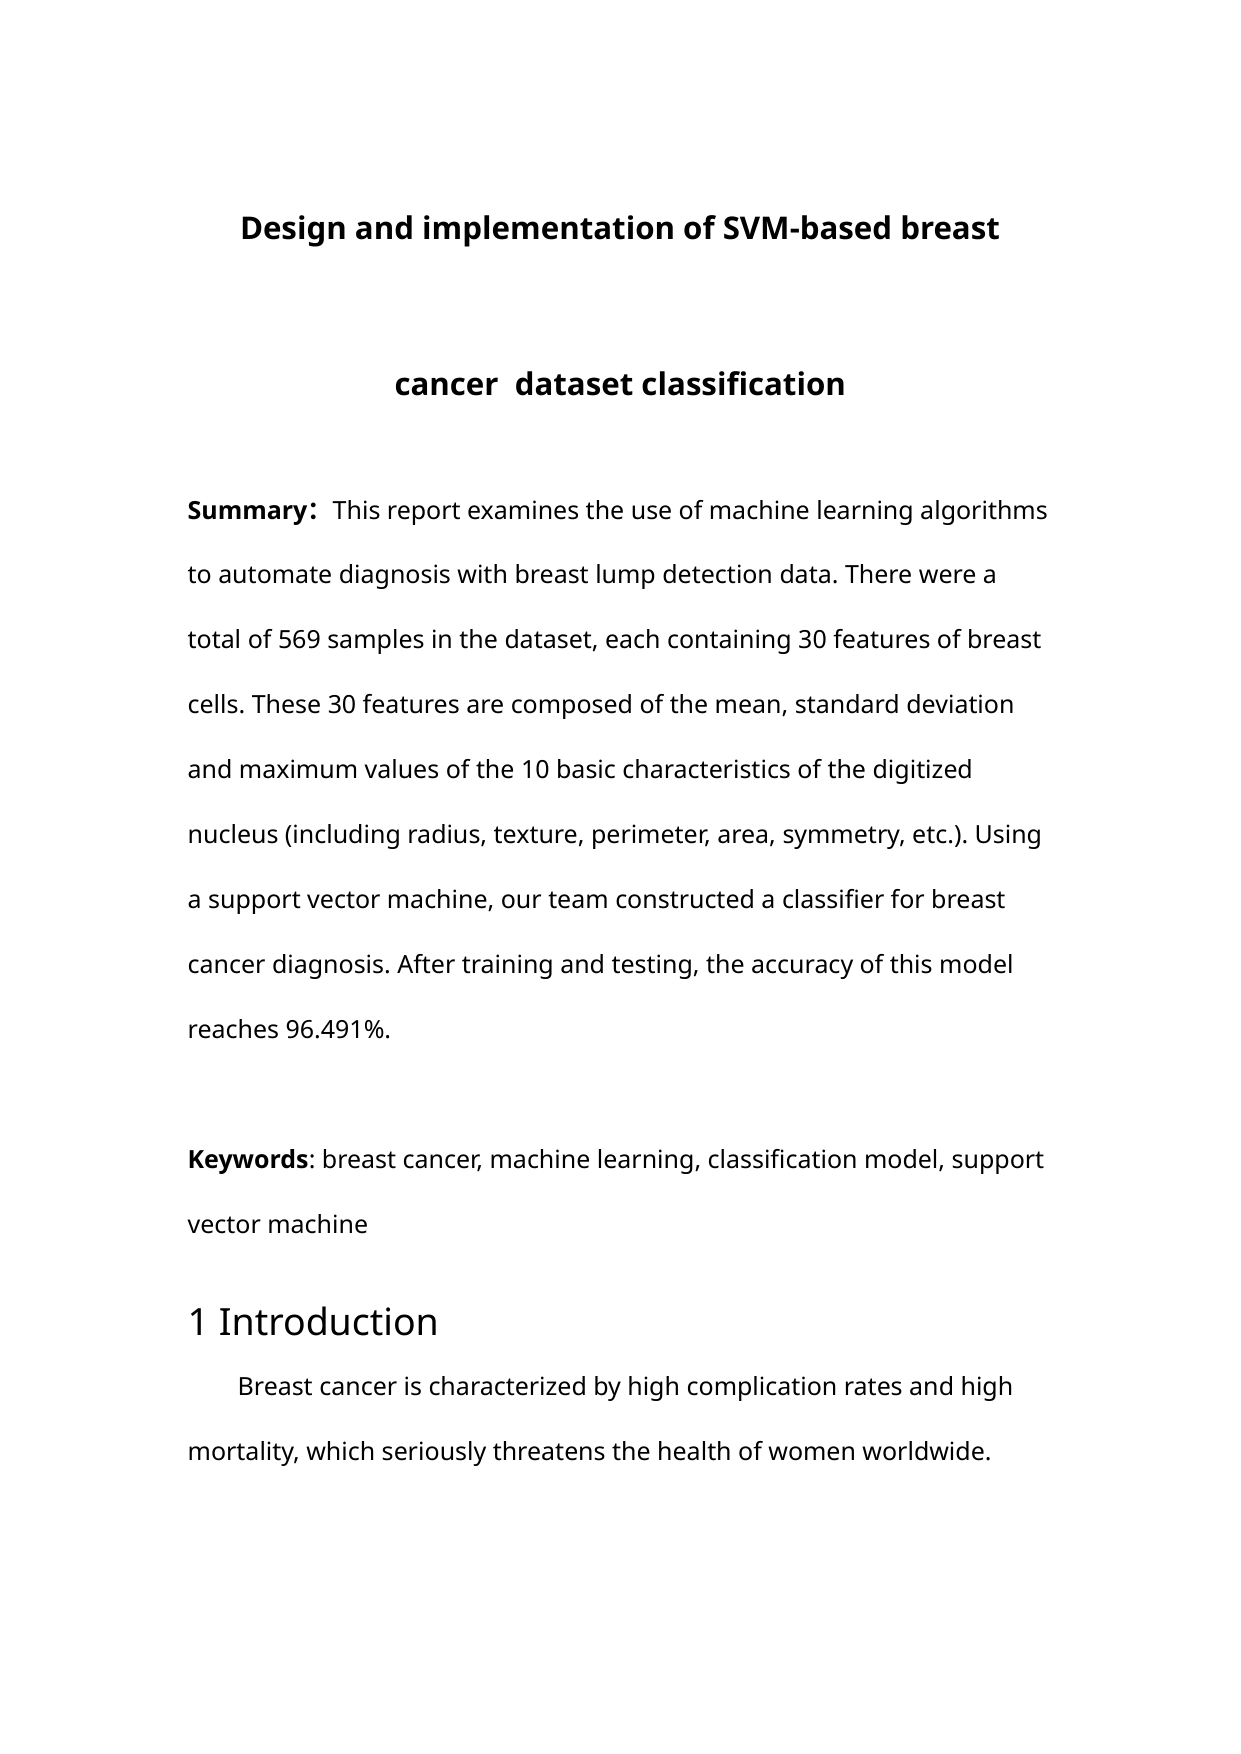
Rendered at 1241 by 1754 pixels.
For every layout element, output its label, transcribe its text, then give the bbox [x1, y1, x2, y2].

text Summary：This report examines the use of machine learning algorithms to automate diagnosis with breast lump detection data. There were a total of 569 samples in the dataset, each containing 30 features of breast cells. These 30 features are composed of the mean, standard deviation and maximum values of the 10 basic characteristics of the digitized nucleus (including radius, texture, perimeter, area, symmetry, etc.). Using a support vector machine, our team constructed a classifier for breast cancer diagnosis. After training and testing, the accuracy of this model reaches 96.491%. [187, 476, 1053, 1061]
text Design and implementation of SVM-based breast cancer dataset classification [187, 194, 1053, 416]
text Breast cancer is characterized by high complication rates and high mortality, which seriously threatens the health of women worldwide. [187, 1353, 1053, 1483]
text 1 Introduction [187, 1288, 1053, 1353]
text Keywords: breast cancer, machine learning, classification model, support vector machine [187, 1126, 1053, 1256]
